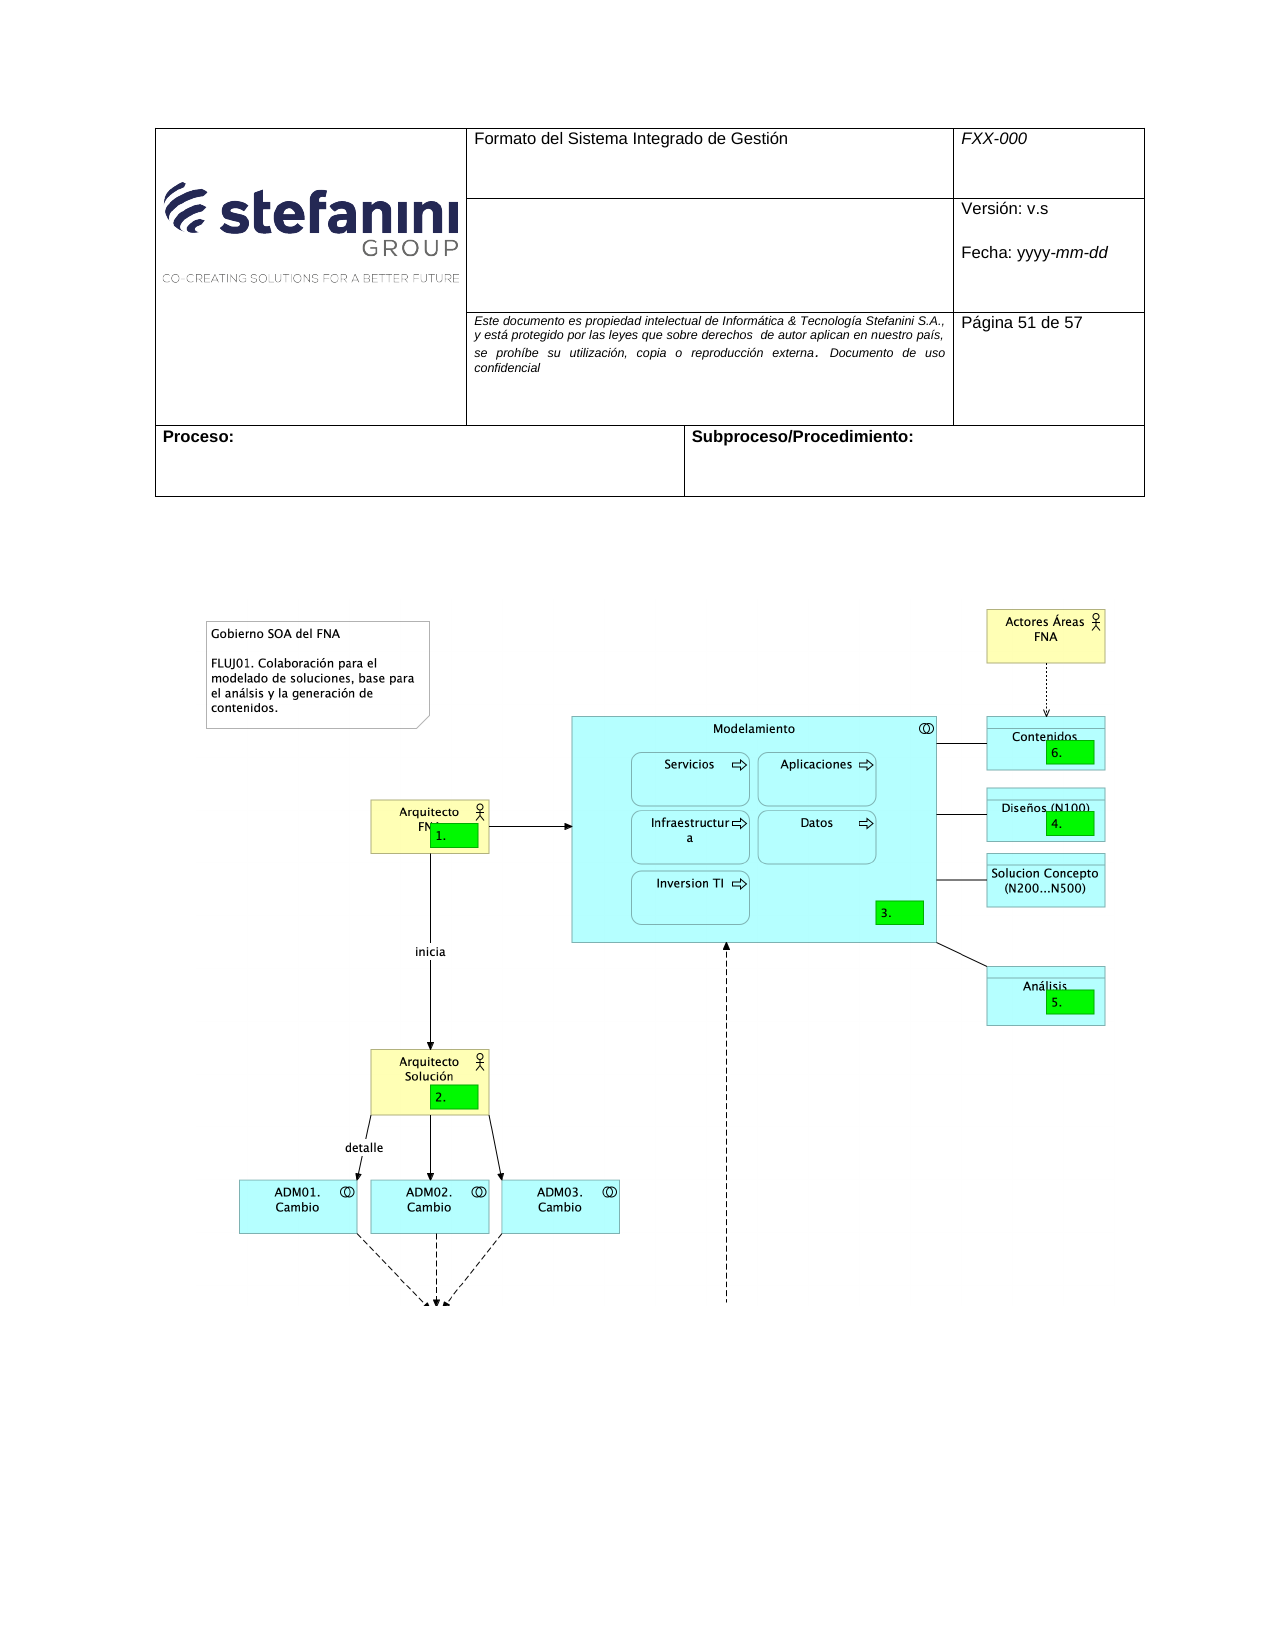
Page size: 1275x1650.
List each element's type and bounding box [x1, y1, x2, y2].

picture [196, 599, 1115, 1306]
picture [162, 182, 460, 286]
